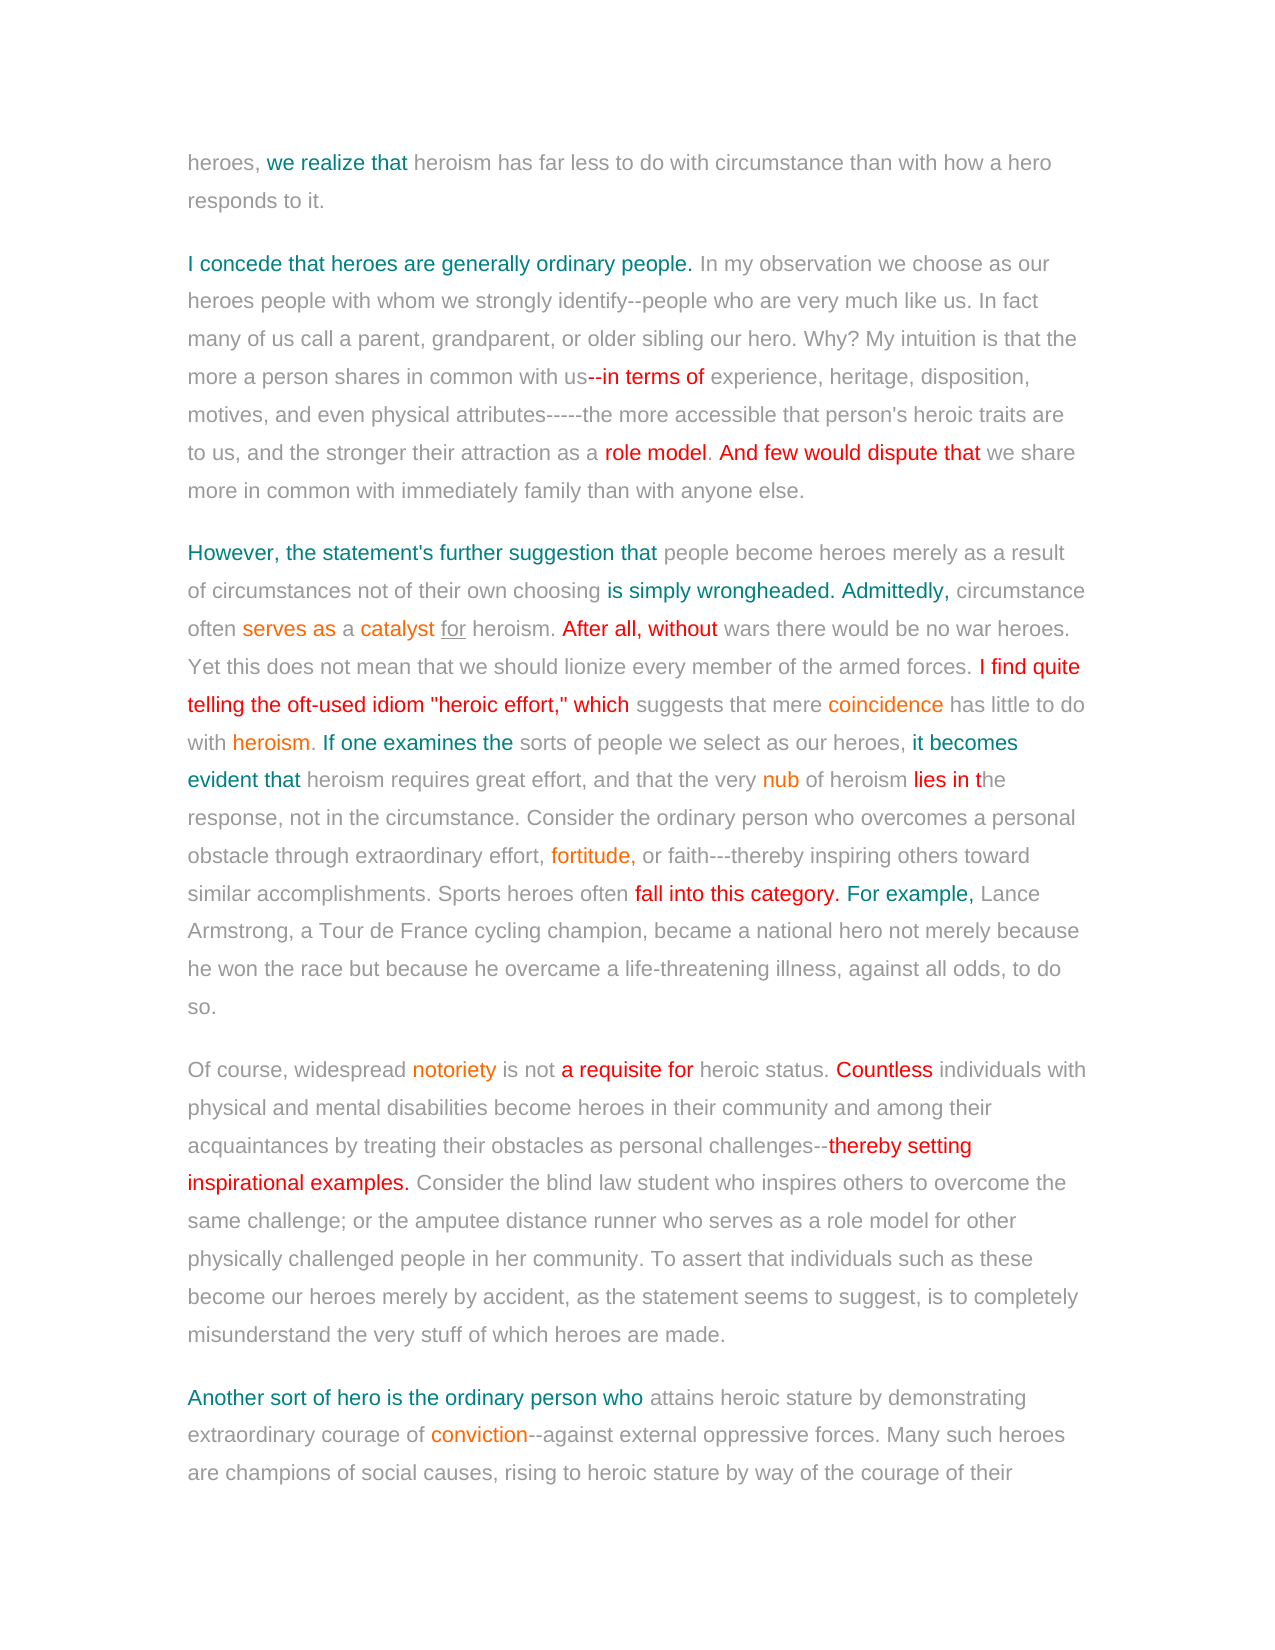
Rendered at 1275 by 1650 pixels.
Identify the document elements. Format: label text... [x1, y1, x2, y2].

text I concede that heroes are generally ordinary people. In my observation we choose as our heroes people with whom we strongly identify--people who are very much like us. In fact many of us call a parent, grandparent, or older sibling our hero. Why? My intuition is that the more a person shares in common with us--in terms of experience, heritage, disposition, motives, and even physical attributes-----the more accessible that person's heroic traits are to us, and the stronger their attraction as a role model. And few would dispute that we share more in common with immediately family than with anyone else. [187, 251, 1087, 503]
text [187, 1384, 1087, 1485]
text Of course, widespread notoriety is not a requisite for heroic status. Countless individuals with physical and mental disabilities become heroes in their community and among their acquaintances by treating their obstacles as personal challenges--thereby setting inspirational examples. Consider the blind law student who inspires others to overcome the same challenge; or the amputee distance runner who serves as a role model for other physically challenged people in her community. To assert that individuals such as these become our heroes merely by accident, as the statement seems to suggest, is to completely misunderstand the very stuff of which heroes are made. [187, 1057, 1087, 1347]
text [187, 150, 1087, 213]
text However, the statement's further suggestion that people become heroes merely as a result of circumstances not of their own choosing is simply wrongheaded. Admittedly, circumstance often serves as a catalyst for heroism. After all, without wars there would be no war heroes. Yet this does not mean that we should lionize every member of the armed forces. I find quite telling the oft-used idiom "heroic effort," which suggests that mere coincidence has little to do with heroism. If one examines the sorts of people we select as our heroes, it becomes evident that heroism requires great effort, and that the very nub of heroism lies in the response, not in the circumstance. Consider the ordinary person who overcomes a personal obstacle through extraordinary effort, fortitude, or faith---thereby inspiring others toward similar accomplishments. Sports heroes often fall into this category. For example, Lance Armstrong, a Tour de France cycling champion, became a national hero not merely because he won the race but because he overcame a life-threatening illness, against all odds, to do so. [187, 540, 1087, 1019]
